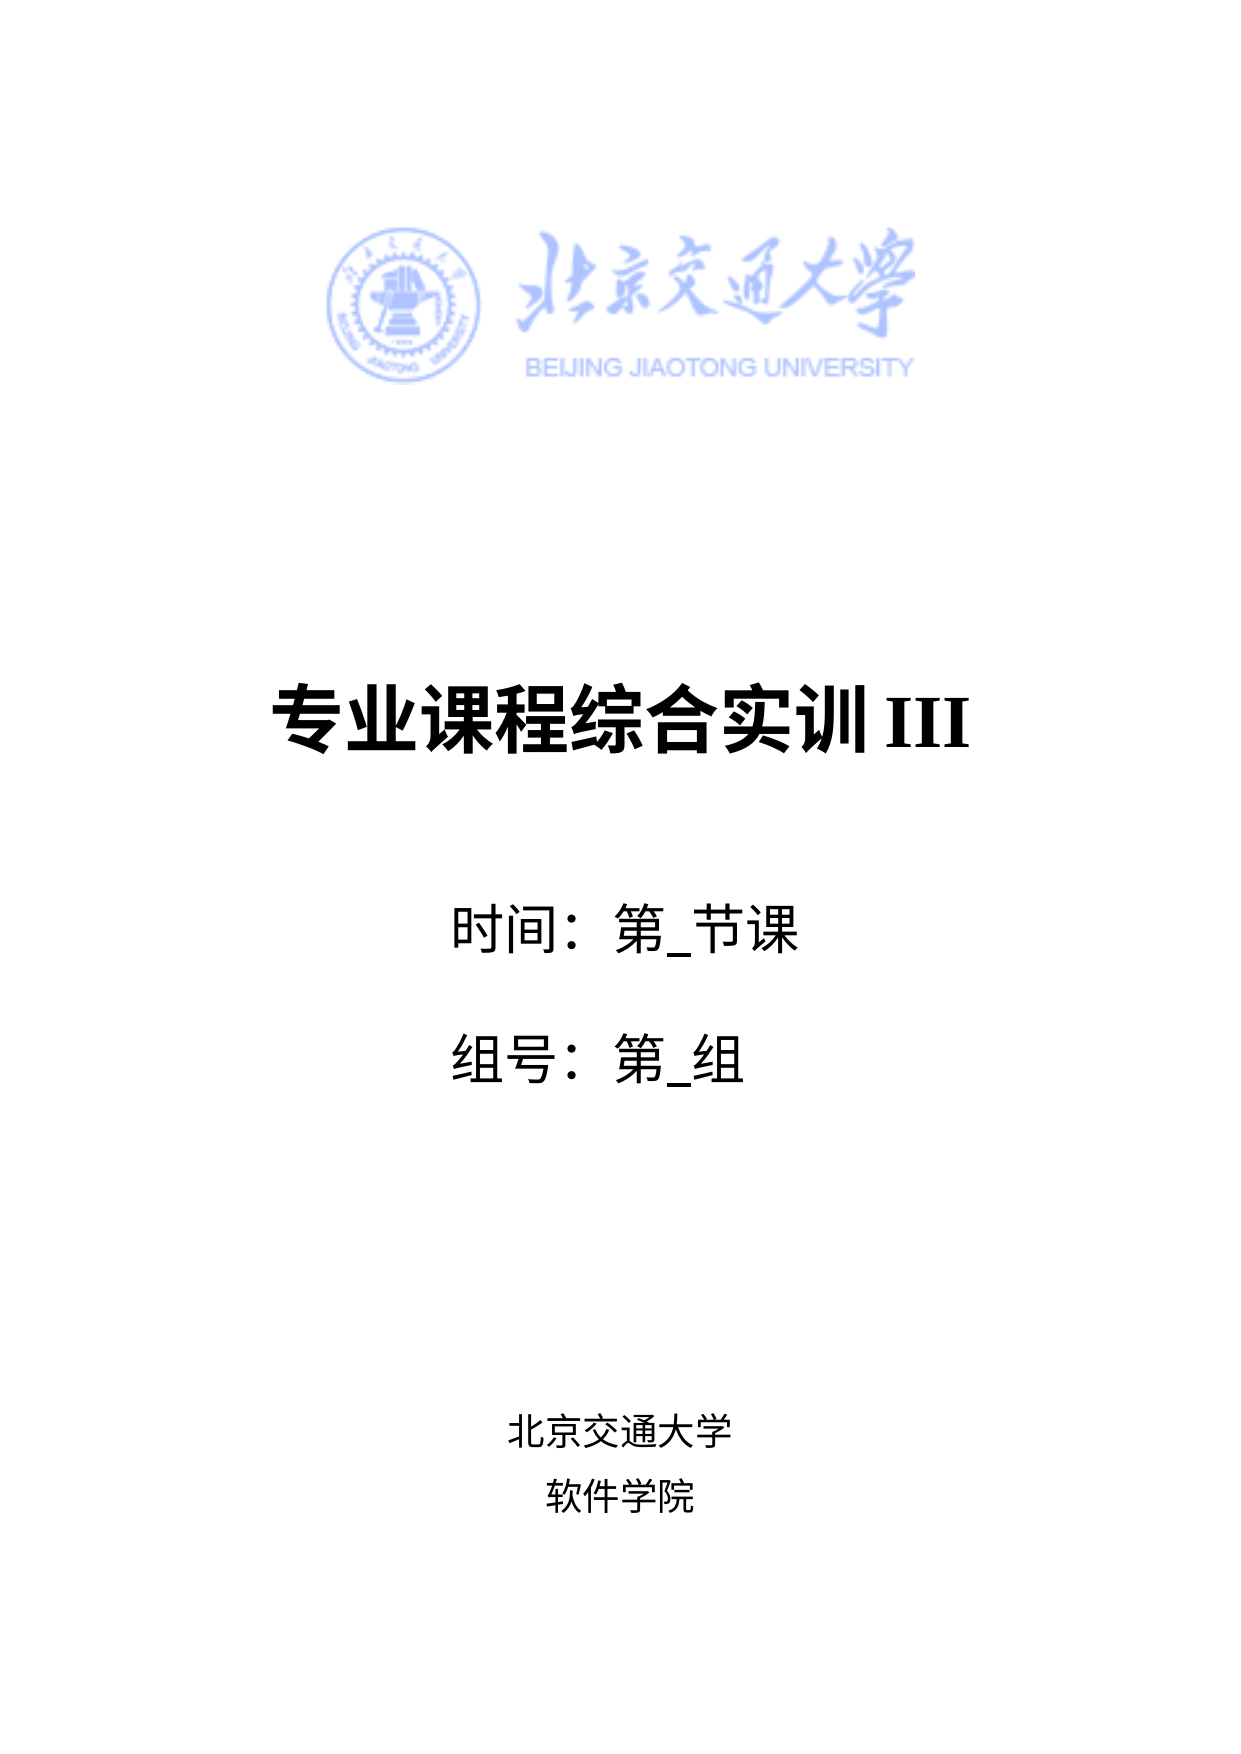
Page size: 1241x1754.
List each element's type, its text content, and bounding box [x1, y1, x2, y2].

text 组号：第 组 [406, 1007, 1053, 1104]
text 北京交通大学 [187, 1397, 1053, 1462]
text 专业课程综合实训III [187, 649, 1053, 779]
text 时间：第 节课 [406, 877, 1053, 974]
text 软件学院 [187, 1462, 1053, 1527]
